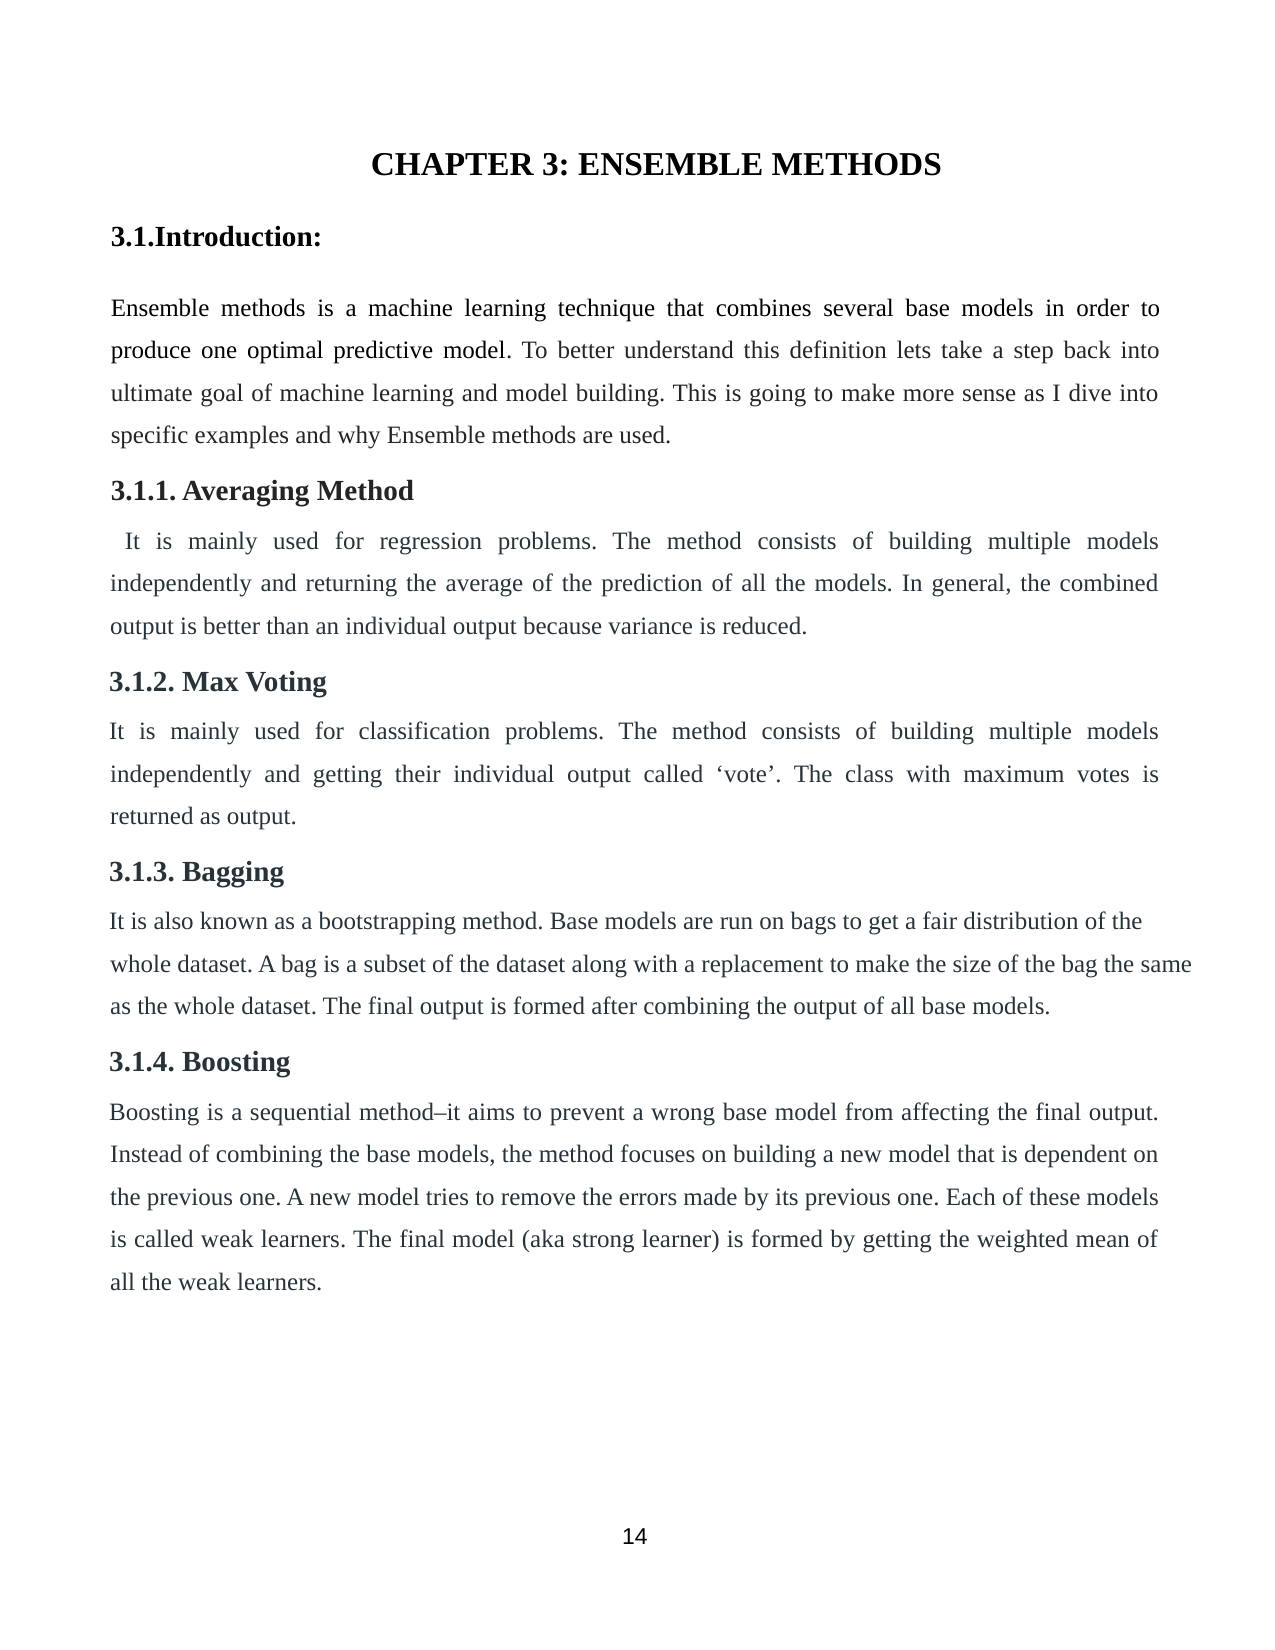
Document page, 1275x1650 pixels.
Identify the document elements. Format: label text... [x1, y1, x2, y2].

text It is mainly used for regression problems. The method consists of building multiple models independently and returning the average of the prediction of all the models. In general, the combined output is better than an individual output because variance is reduced. [109, 526, 1160, 639]
text It is also known as a bootstrapping method. Base models are run on bags to get a fair distribution of the whole dataset. A bag is a subset of the dataset along with a replacement to make the size of the bag the same as the whole dataset. The final output is formed after combining the output of all base models. [109, 906, 1202, 1020]
text 3.1.Introduction: [111, 219, 1202, 253]
subtitle 3.1.3. Bagging [109, 854, 1197, 888]
text Boosting is a sequential method–it aims to prevent a wrong base model from affecting the final output. Instead of combining the base models, the method focuses on building a new model that is dependent on the previous one. A new model tries to remove the errors made by its previous one. Each of these models is called weak learners. The final model (aka strong learner) is formed by getting the weighted mean of all the weak learners. [109, 1097, 1160, 1296]
subtitle 3.1.2. Max Voting [109, 664, 1197, 698]
text It is mainly used for classification problems. The method consists of building multiple models independently and getting their individual output called ‘vote’. The class with maximum votes is returned as output. [109, 716, 1160, 830]
subtitle 3.1.1. Averaging Method [111, 473, 1202, 507]
subtitle 3.1.4. Boosting [109, 1044, 1197, 1078]
subtitle CHAPTER 3: ENSEMBLE METHODS [371, 144, 1197, 182]
text Ensemble methods is a machine learning technique that combines several base models in order to produce one optimal predictive model. To better understand this definition lets take a step back into ultimate goal of machine learning and model building. This is going to make more sense as I dive into specific examples and why Ensemble methods are used. [111, 293, 1161, 449]
